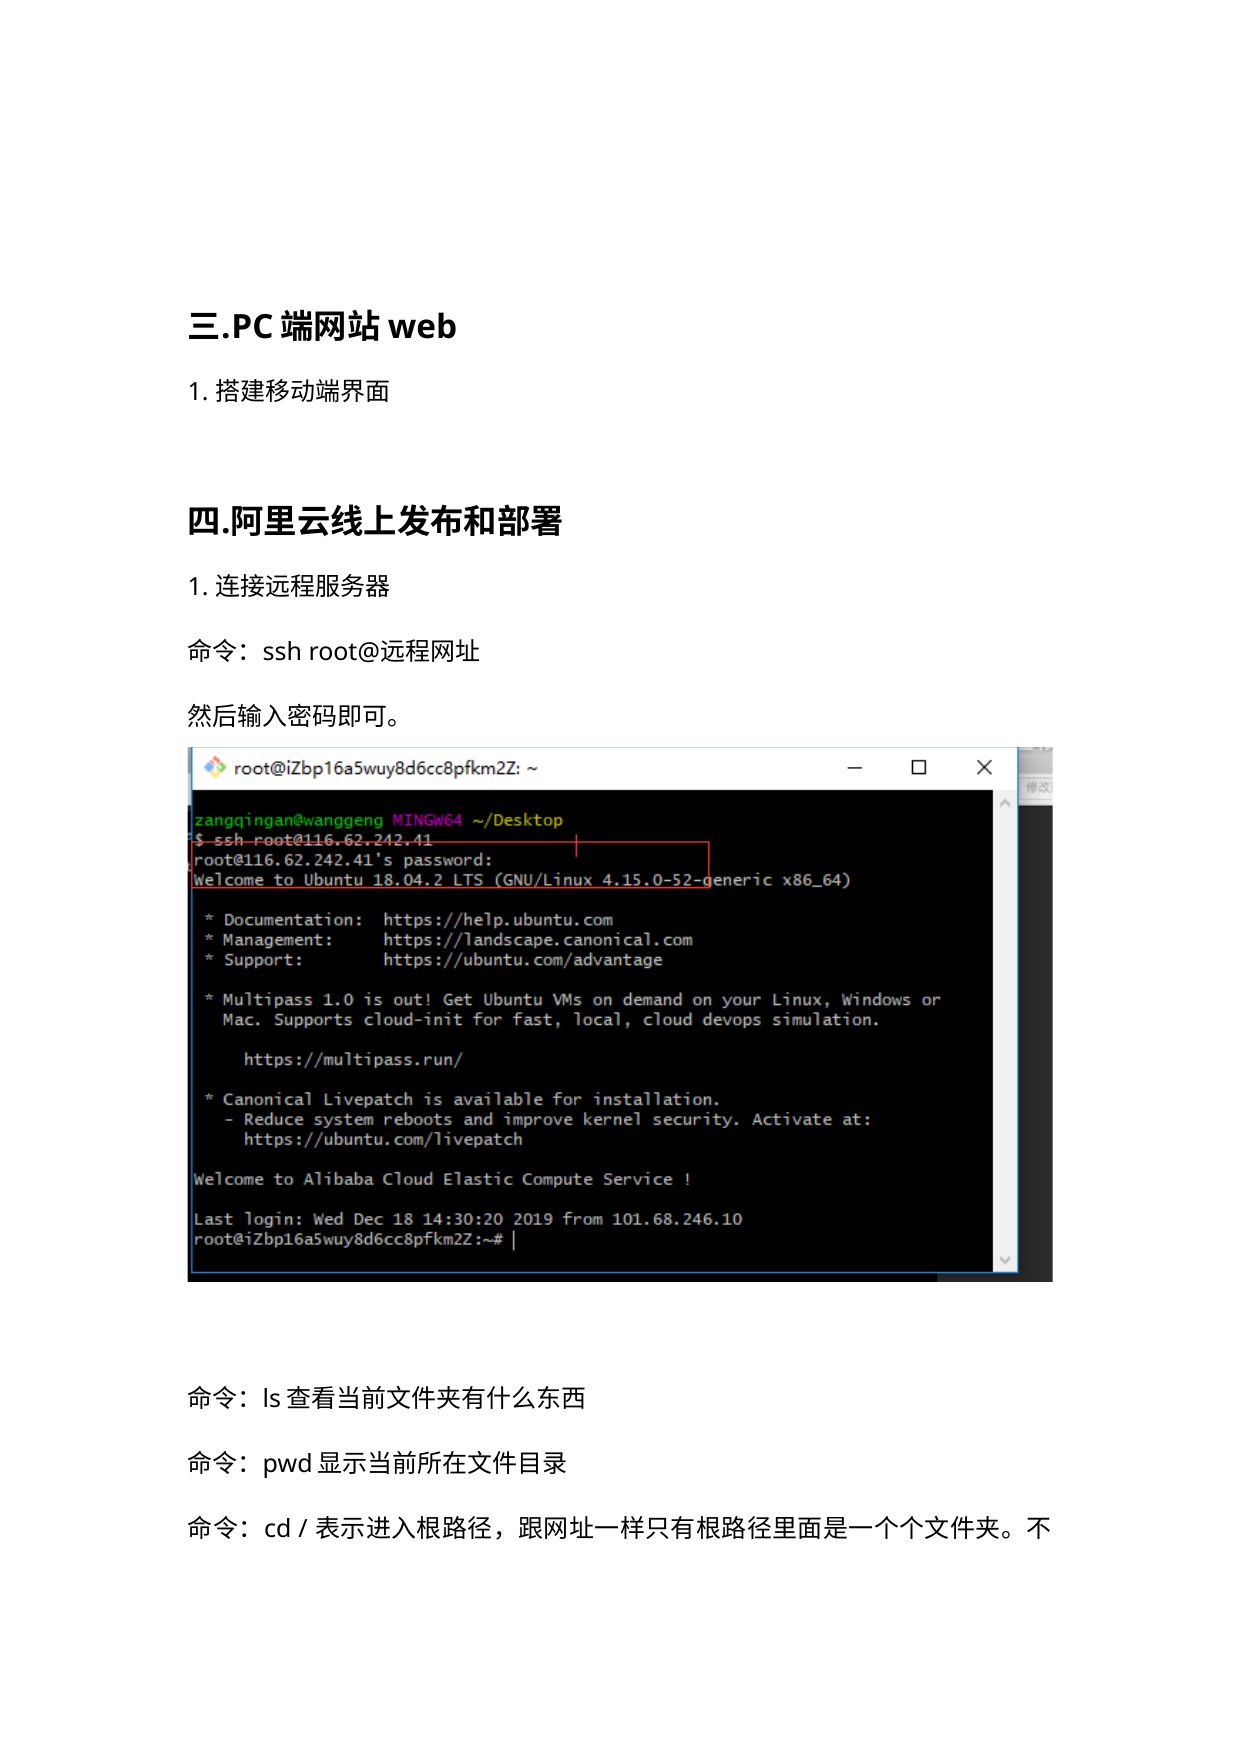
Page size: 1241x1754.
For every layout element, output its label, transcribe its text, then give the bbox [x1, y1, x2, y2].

text 1. 搭建移动端界面 [187, 357, 1053, 422]
subtitle 四.阿里云线上发布和部署 [187, 487, 1053, 552]
picture [187, 747, 1053, 1282]
text 命令：ssh root@远程网址 [187, 617, 1053, 682]
subtitle 三. PC端网站 web [187, 292, 1053, 357]
text 命令：pwd显示当前所在文件目录 [187, 1429, 1053, 1494]
text 命令：cd / 表示进入根路径，跟网址一样只有根路径里面是一个个文件夹。不分c盘，d盘的。 [187, 1494, 1053, 1559]
text 命令：ls查看当前文件夹有什么东西 [187, 1364, 1053, 1429]
text 然后输入密码即可。 [187, 682, 1053, 747]
text 1. 连接远程服务器 [187, 552, 1053, 617]
